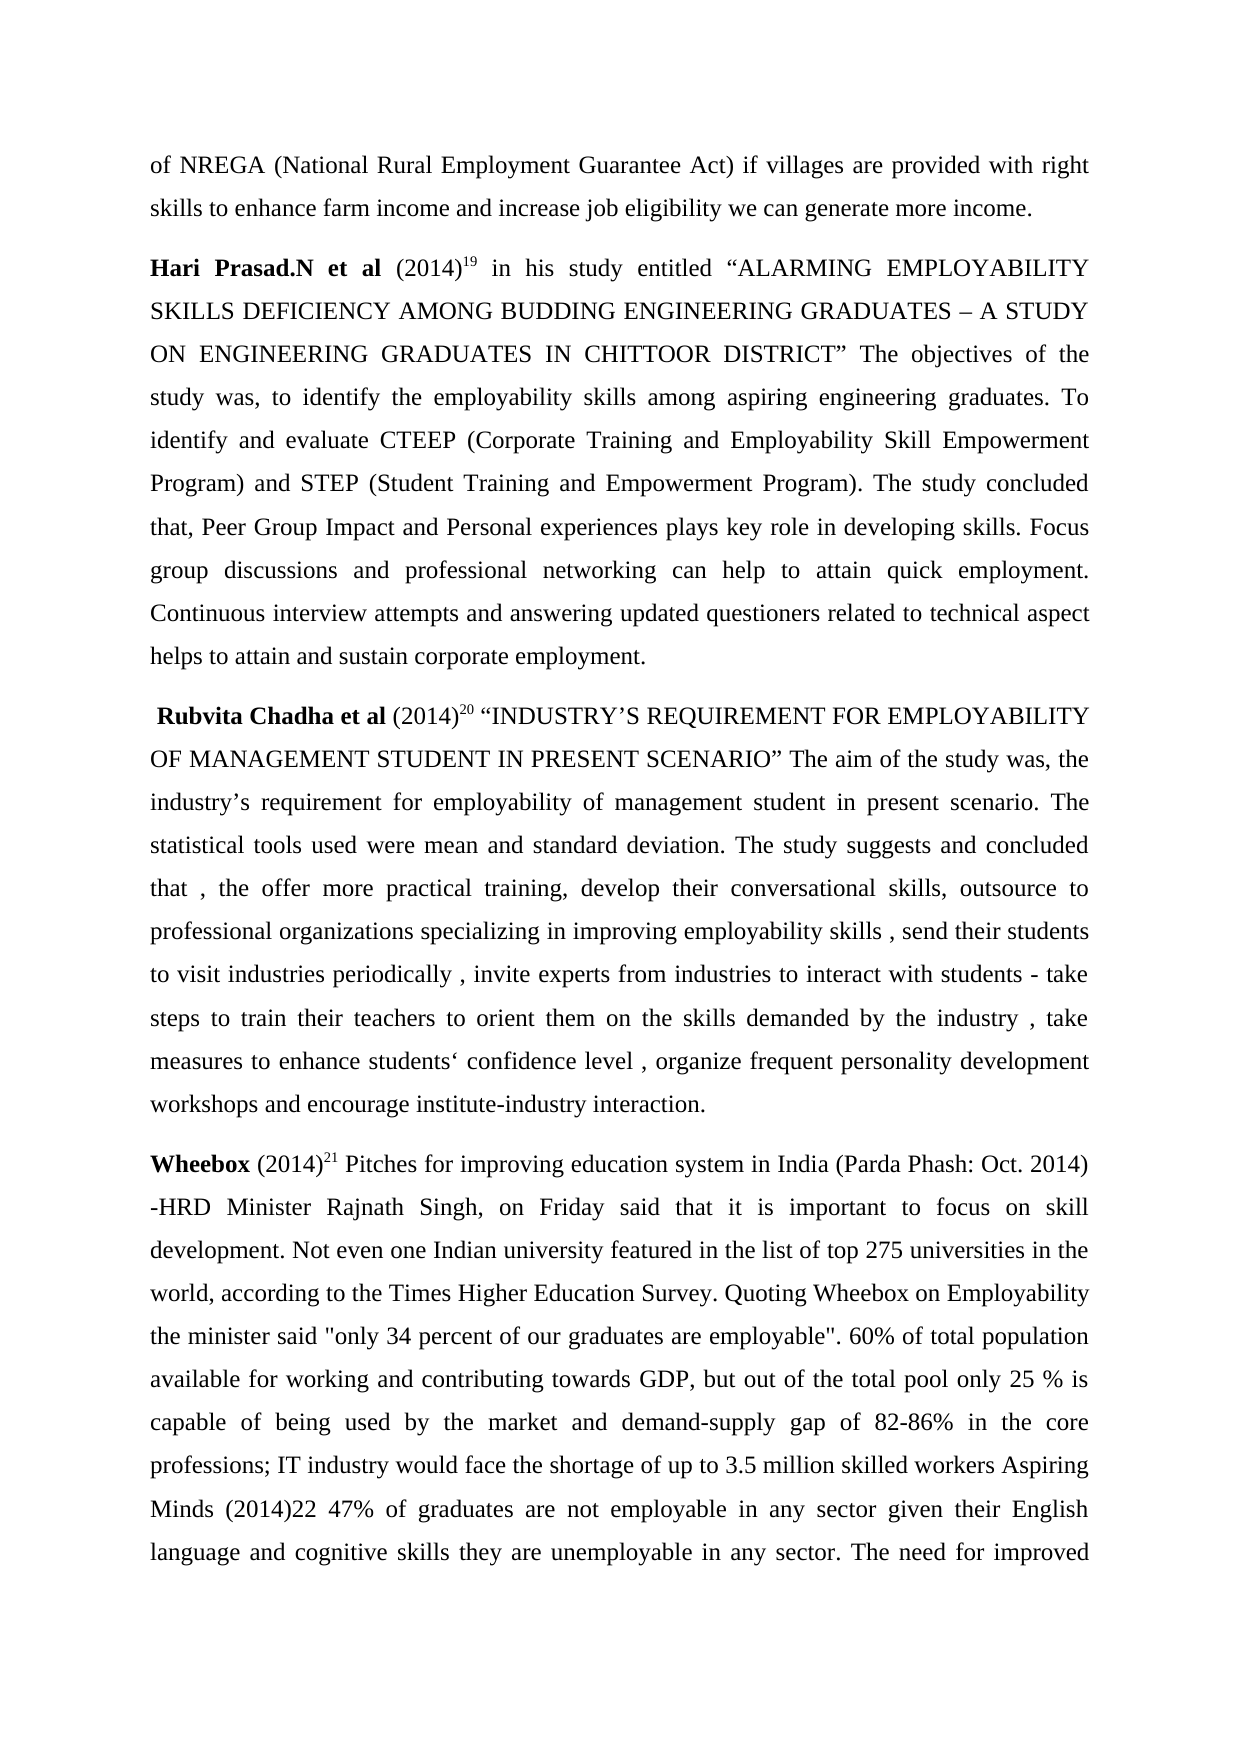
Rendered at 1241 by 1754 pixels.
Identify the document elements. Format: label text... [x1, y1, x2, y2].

text Hari Prasad.N et al (2014)19 in his study entitled “ALARMING EMPLOYABILITY SKILLS DEFICIENCY AMONG BUDDING ENGINEERING GRADUATES – A STUDY ON ENGINEERING GRADUATES IN CHITTOOR DISTRICT” The objectives of the study was, to identify the employability skills among aspiring engineering graduates. To identify and evaluate CTEEP (Corporate Training and Employability Skill Empowerment Program) and STEP (Student Training and Empowerment Program). The study concluded that, Peer Group Impact and Personal experiences plays key role in developing skills. Focus group discussions and professional networking can help to attain quick employment. Continuous interview attempts and answering updated questioners related to technical aspect helps to attain and sustain corporate employment. [150, 253, 1090, 670]
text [150, 150, 1090, 222]
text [150, 1149, 1090, 1566]
text Rubvita Chadha et al (2014)20 “INDUSTRY’S REQUIREMENT FOR EMPLOYABILITY OF MANAGEMENT STUDENT IN PRESENT SCENARIO” The aim of the study was, the industry’s requirement for employability of management student in present scenario. The statistical tools used were mean and standard deviation. The study suggests and concluded that , the offer more practical training, develop their conversational skills, outsource to professional organizations specializing in improving employability skills , send their students to visit industries periodically , invite experts from industries to interact with students - take steps to train their teachers to orient them on the skills demanded by the industry , take measures to enhance students‘ confidence level , organize frequent personality development workshops and encourage institute-industry interaction. [150, 701, 1090, 1118]
